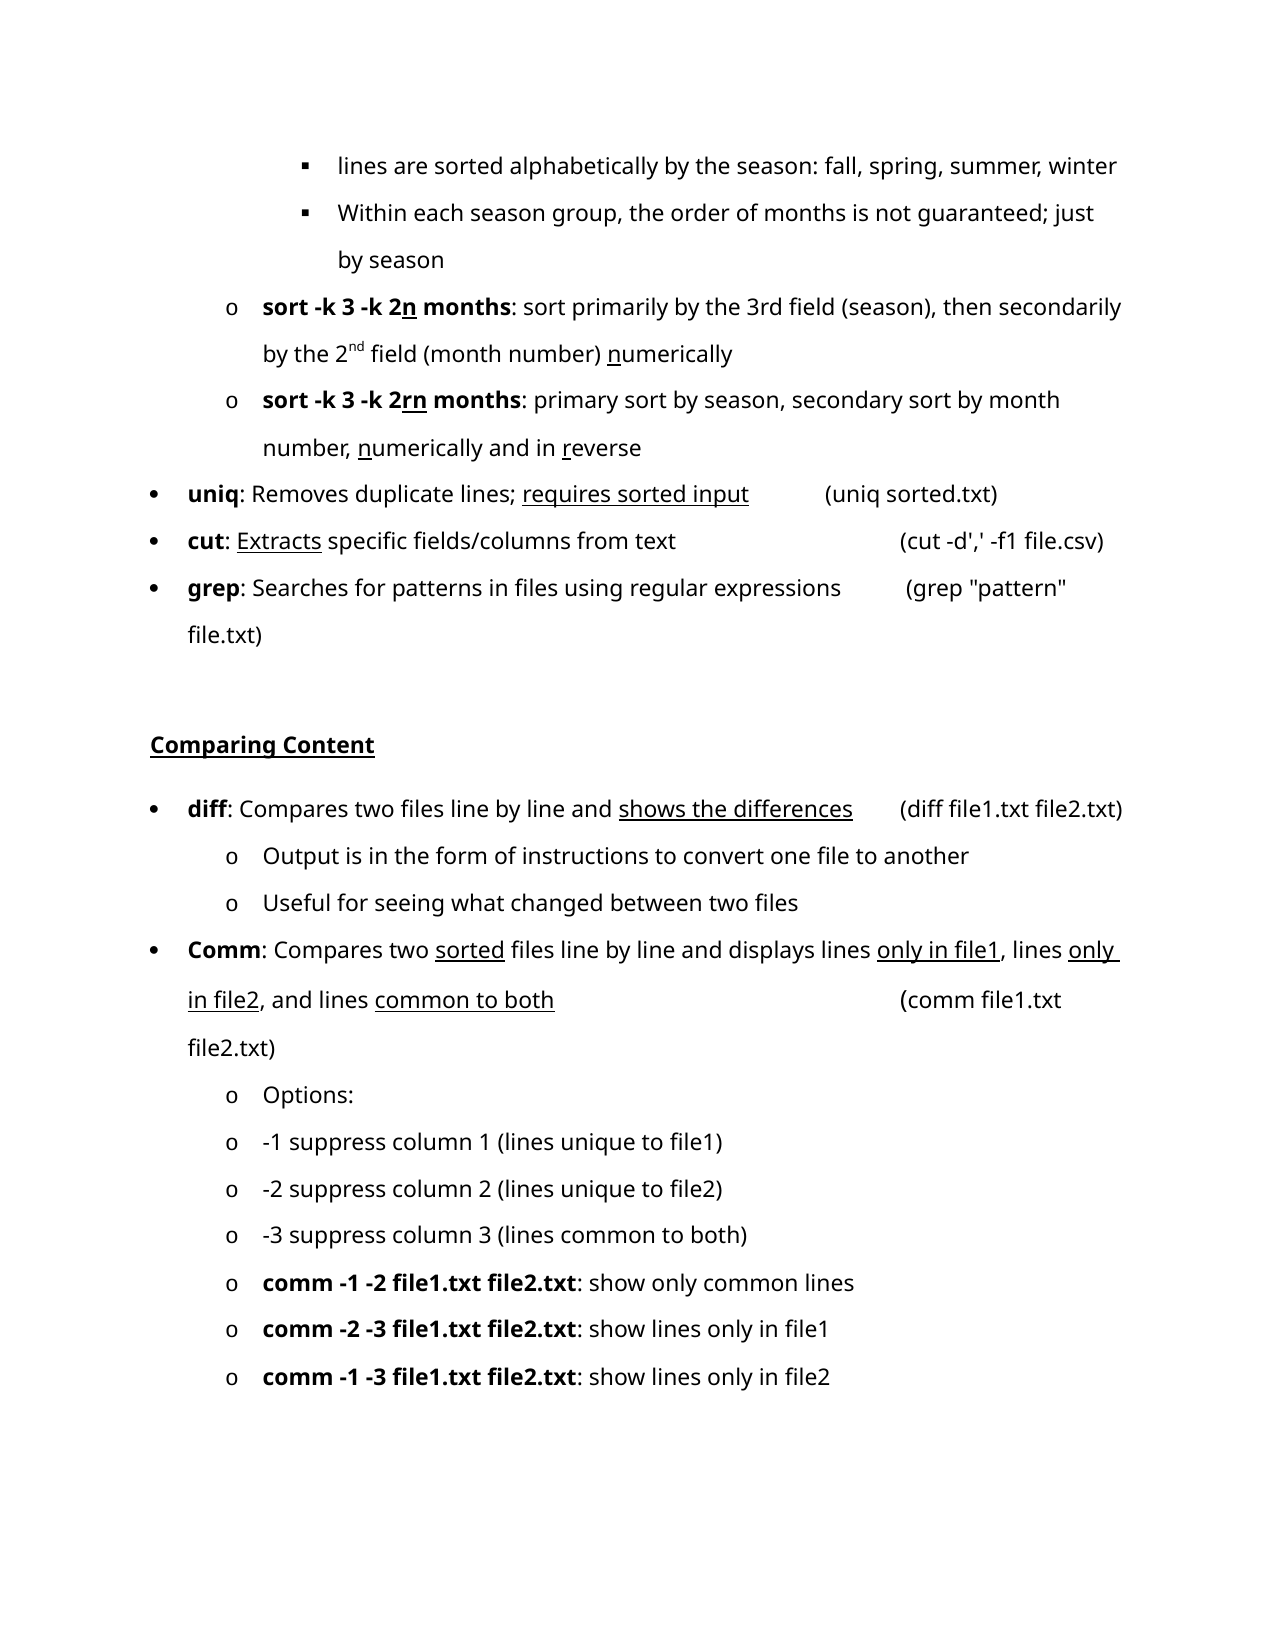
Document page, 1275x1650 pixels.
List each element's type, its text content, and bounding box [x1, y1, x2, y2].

list comm -2 -3 file1.txt file2.txt: show lines only in file1 [225, 1313, 1125, 1345]
text Comparing Content [150, 729, 1125, 761]
list comm -1 -2 file1.txt file2.txt: show only common lines [225, 1266, 1125, 1298]
list Comm: Compares two sorted files line by line and displays lines only in file1, lines only in file2, and lines common to both (comm file1.txt file2.txt) [150, 934, 1125, 1063]
list lines are sorted alphabetically by the season: fall, spring, summer, winter [300, 150, 1125, 181]
list -1 suppress column 1 (lines unique to file1) [225, 1126, 1125, 1157]
list grep: Searches for patterns in files using regular expressions (grep "pattern" file.txt) [150, 572, 1125, 650]
list diff: Compares two files line by line and shows the differences (diff file1.txt file2.txt) [150, 793, 1125, 824]
list -3 suppress column 3 (lines common to both) [225, 1219, 1125, 1251]
list comm -1 -3 file1.txt file2.txt: show lines only in file2 [225, 1360, 1125, 1392]
list Useful for seeing what changed between two files [225, 887, 1125, 918]
list -2 suppress column 2 (lines unique to file2) [225, 1172, 1125, 1204]
list cut: Extracts specific fields/columns from text (cut -d',' -f1 file.csv) [150, 525, 1125, 556]
list Within each season group, the order of months is not guaranteed; just by season [300, 197, 1125, 275]
list Output is in the form of instructions to convert one file to another [225, 840, 1125, 871]
list sort -k 3 -k 2n months: sort primarily by the 3rd field (season), then secondarily by the 2nd field (month number) numerically [225, 291, 1125, 369]
list sort -k 3 -k 2rn months: primary sort by season, secondary sort by month number, numerically and in reverse [225, 384, 1125, 463]
list Options: [225, 1078, 1125, 1110]
list uniq: Removes duplicate lines; requires sorted input (uniq sorted.txt) [150, 478, 1125, 509]
